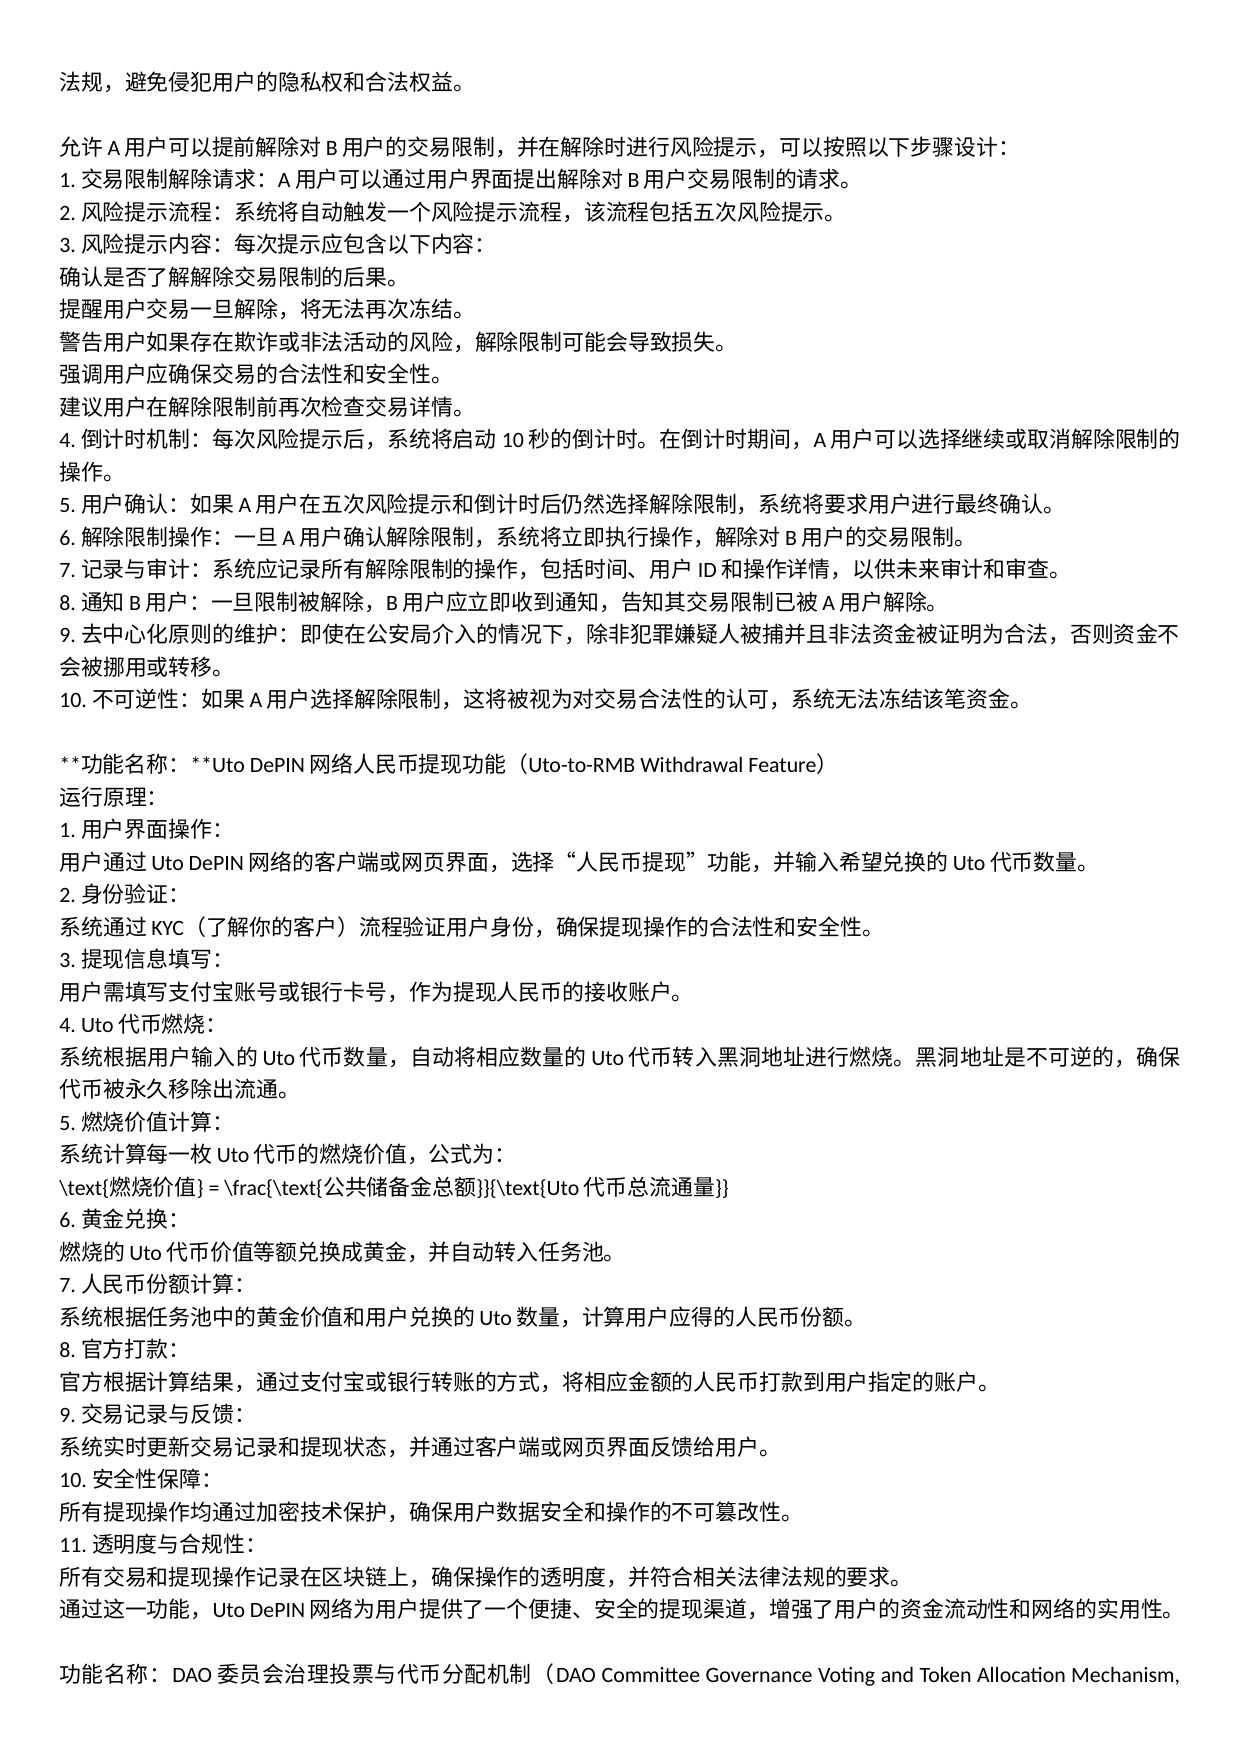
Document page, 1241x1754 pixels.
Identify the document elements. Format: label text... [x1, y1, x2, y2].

text 4. 倒计时机制：每次风险提示后，系统将启动10秒的倒计时。在倒计时期间，A用户可以选择继续或取消解除限制的操作。 [59, 422, 1181, 487]
text 11. 透明度与合规性： [59, 1527, 1181, 1559]
text 9. 去中心化原则的维护：即使在公安局介入的情况下，除非犯罪嫌疑人被捕并且非法资金被证明为合法，否则资金不会被挪用或转移。 [59, 617, 1181, 682]
text 确认是否了解解除交易限制的后果。 [59, 259, 1181, 292]
text 官方根据计算结果，通过支付宝或银行转账的方式，将相应金额的人民币打款到用户指定的账户。 [59, 1364, 1181, 1397]
text 提醒用户交易一旦解除，将无法再次冻结。 [59, 292, 1181, 324]
text 8. 官方打款： [59, 1332, 1181, 1364]
text 警告用户如果存在欺诈或非法活动的风险，解除限制可能会导致损失。 [59, 324, 1181, 357]
text **功能名称：**Uto DePIN网络人民币提现功能（Uto-to-RMB Withdrawal Feature） [59, 747, 1181, 779]
text 系统根据任务池中的黄金价值和用户兑换的Uto数量，计算用户应得的人民币份额。 [59, 1299, 1181, 1332]
text 用户需填写支付宝账号或银行卡号，作为提现人民币的接收账户。 [59, 974, 1181, 1007]
text 6. 黄金兑换： [59, 1202, 1181, 1234]
text 强调用户应确保交易的合法性和安全性。 [59, 357, 1181, 389]
text 系统计算每一枚Uto代币的燃烧价值，公式为： [59, 1137, 1181, 1169]
text 6. 解除限制操作：一旦A用户确认解除限制，系统将立即执行操作，解除对B用户的交易限制。 [59, 519, 1181, 552]
text 用户通过Uto DePIN网络的客户端或网页界面，选择“人民币提现”功能，并输入希望兑换的Uto代币数量。 [59, 844, 1181, 877]
text 1. 交易限制解除请求：A用户可以通过用户界面提出解除对B用户交易限制的请求。 [59, 162, 1181, 194]
text 4. Uto代币燃烧： [59, 1007, 1181, 1039]
text 通过这一功能，Uto DePIN网络为用户提供了一个便捷、安全的提现渠道，增强了用户的资金流动性和网络的实用性。 [59, 1592, 1181, 1624]
text 7. 人民币份额计算： [59, 1267, 1181, 1299]
text 2. 风险提示流程：系统将自动触发一个风险提示流程，该流程包括五次风险提示。 [59, 194, 1181, 227]
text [59, 1657, 1181, 1689]
text 系统通过KYC（了解你的客户）流程验证用户身份，确保提现操作的合法性和安全性。 [59, 909, 1181, 942]
text 所有交易和提现操作记录在区块链上，确保操作的透明度，并符合相关法律法规的要求。 [59, 1559, 1181, 1592]
text 运行原理： [59, 779, 1181, 812]
text 建议用户在解除限制前再次检查交易详情。 [59, 389, 1181, 422]
text 9. 交易记录与反馈： [59, 1397, 1181, 1429]
text 3. 提现信息填写： [59, 942, 1181, 974]
text 系统实时更新交易记录和提现状态，并通过客户端或网页界面反馈给用户。 [59, 1429, 1181, 1462]
text 7. 记录与审计：系统应记录所有解除限制的操作，包括时间、用户ID和操作详情，以供未来审计和审查。 [59, 552, 1181, 584]
text 2. 身份验证： [59, 877, 1181, 909]
text 10. 安全性保障： [59, 1462, 1181, 1494]
text 允许A用户可以提前解除对B用户的交易限制，并在解除时进行风险提示，可以按照以下步骤设计： [59, 129, 1181, 162]
text 系统根据用户输入的Uto代币数量，自动将相应数量的Uto代币转入黑洞地址进行燃烧。黑洞地址是不可逆的，确保代币被永久移除出流通。 [59, 1039, 1181, 1104]
text 10. 不可逆性：如果A用户选择解除限制，这将被视为对交易合法性的认可，系统无法冻结该笔资金。 [59, 682, 1181, 714]
text 5. 燃烧价值计算： [59, 1104, 1181, 1137]
text 5. 用户确认：如果A用户在五次风险提示和倒计时后仍然选择解除限制，系统将要求用户进行最终确认。 [59, 487, 1181, 519]
text 3. 风险提示内容：每次提示应包含以下内容： [59, 227, 1181, 259]
text 1. 用户界面操作： [59, 812, 1181, 844]
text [59, 64, 1181, 97]
text 8. 通知B用户：一旦限制被解除，B用户应立即收到通知，告知其交易限制已被A用户解除。 [59, 584, 1181, 617]
text 燃烧的Uto代币价值等额兑换成黄金，并自动转入任务池。 [59, 1234, 1181, 1267]
text 所有提现操作均通过加密技术保护，确保用户数据安全和操作的不可篡改性。 [59, 1494, 1181, 1527]
text \text{燃烧价值} = \frac{\text{公共储备金总额}}{\text{Uto代币总流通量}} [59, 1169, 1181, 1202]
